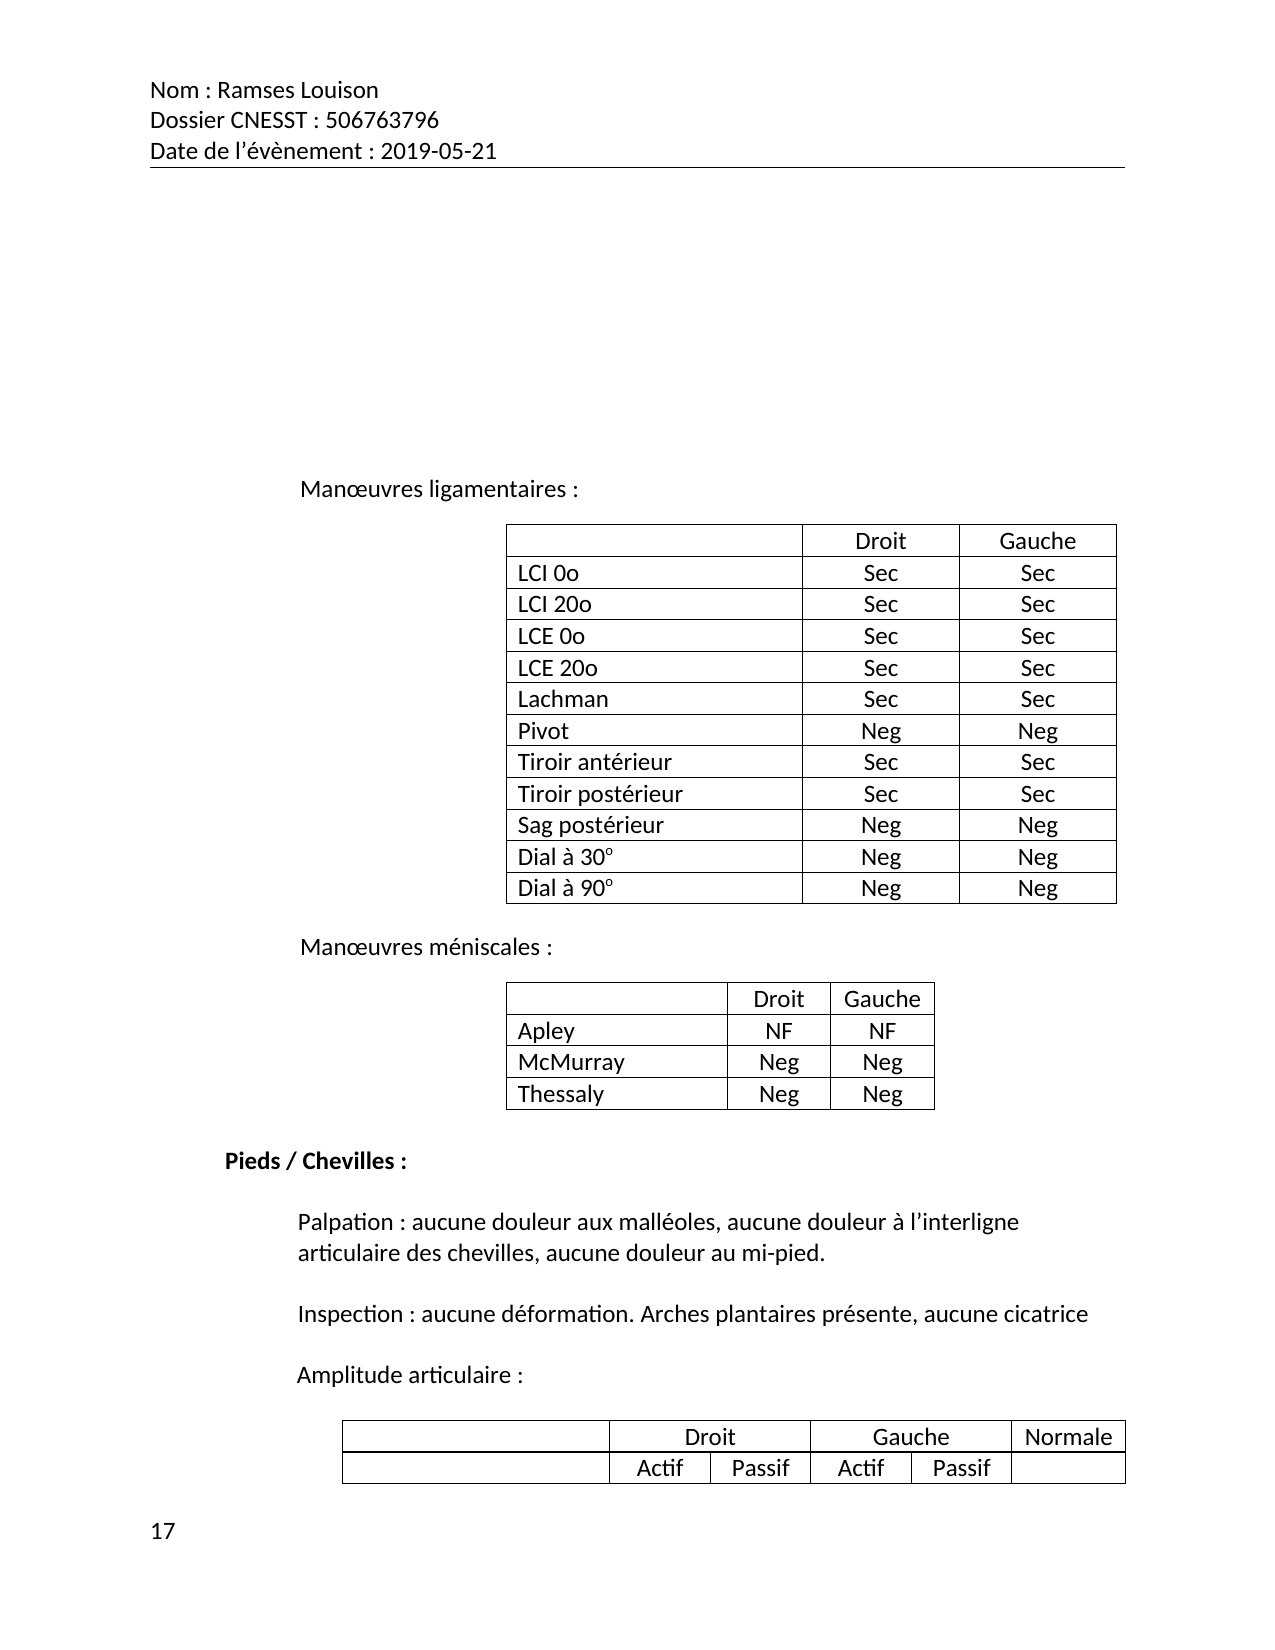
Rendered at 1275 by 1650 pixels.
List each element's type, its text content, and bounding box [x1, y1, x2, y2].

text Manœuvres ligamentaires : [299, 474, 1125, 504]
table_cell Sec [960, 589, 1116, 619]
table_cell Actif [811, 1453, 911, 1483]
table_header Droit [610, 1421, 810, 1451]
table_cell LCE 0o [507, 620, 802, 651]
table_cell Actif [610, 1453, 710, 1483]
text Pieds / Chevilles : [224, 1145, 1125, 1176]
table_cell LCI 0o [507, 557, 802, 587]
table_cell Sec [960, 557, 1116, 587]
table_header Droit [728, 983, 830, 1014]
table_cell Sec [803, 683, 959, 714]
table_cell Neg [803, 873, 959, 903]
table_cell Sec [803, 746, 959, 777]
table_cell LCI 20o [507, 589, 802, 619]
table_header Droit [803, 525, 959, 556]
table_cell Sec [960, 746, 1116, 777]
table_cell Neg [803, 715, 959, 745]
table_cell Sag postérieur [507, 810, 802, 840]
table_cell Sec [803, 652, 959, 682]
text Manœuvres méniscales : [224, 931, 1125, 962]
table_cell McMurray [507, 1046, 727, 1077]
table_header [343, 1421, 609, 1451]
table_header Gauche [811, 1421, 1011, 1451]
table_cell Sec [803, 557, 959, 587]
table_cell Apley [507, 1015, 727, 1045]
table_cell Sec [803, 778, 959, 808]
table_cell Neg [803, 841, 959, 872]
table_cell Sec [960, 778, 1116, 808]
table_cell NF [728, 1015, 830, 1045]
table_cell Tiroir antérieur [507, 746, 802, 777]
table_cell Dial à 90o [507, 873, 802, 903]
table_cell Passif [711, 1453, 810, 1483]
table_cell [343, 1453, 609, 1483]
table_cell Sec [803, 620, 959, 651]
table_cell Passif [912, 1453, 1011, 1483]
table_cell Neg [728, 1078, 830, 1108]
table_cell Tiroir postérieur [507, 778, 802, 808]
table_cell Neg [960, 841, 1116, 872]
table_header Gauche [831, 983, 934, 1014]
table_header Gauche [960, 525, 1116, 556]
table_cell Neg [960, 810, 1116, 840]
text Amplitude articulaire : [295, 1359, 1125, 1389]
text Palpation : aucune douleur aux malléoles, aucune douleur à l’interligne articulaire des chevilles, aucune douleur au mi-pied. [298, 1206, 1125, 1267]
text Inspection : aucune déformation. Arches plantaires présente, aucune cicatrice [297, 1298, 1125, 1328]
table_cell Sec [960, 652, 1116, 682]
table_cell Neg [960, 715, 1116, 745]
table_cell Pivot [507, 715, 802, 745]
table_cell Lachman [507, 683, 802, 714]
table_cell [1012, 1453, 1125, 1483]
table_cell Sec [960, 620, 1116, 651]
table_header [507, 983, 727, 1014]
table_header Normale [1012, 1421, 1125, 1451]
table_cell Sec [803, 589, 959, 619]
table_cell Neg [831, 1046, 934, 1077]
table_cell NF [831, 1015, 934, 1045]
table_cell Neg [831, 1078, 934, 1108]
table_cell Sec [960, 683, 1116, 714]
table_cell Dial à 30o [507, 841, 802, 872]
table_cell LCE 20o [507, 652, 802, 682]
table_cell Neg [803, 810, 959, 840]
table_cell Neg [960, 873, 1116, 903]
table_cell Neg [728, 1046, 830, 1077]
table_cell Thessaly [507, 1078, 727, 1108]
table_header [507, 525, 802, 556]
